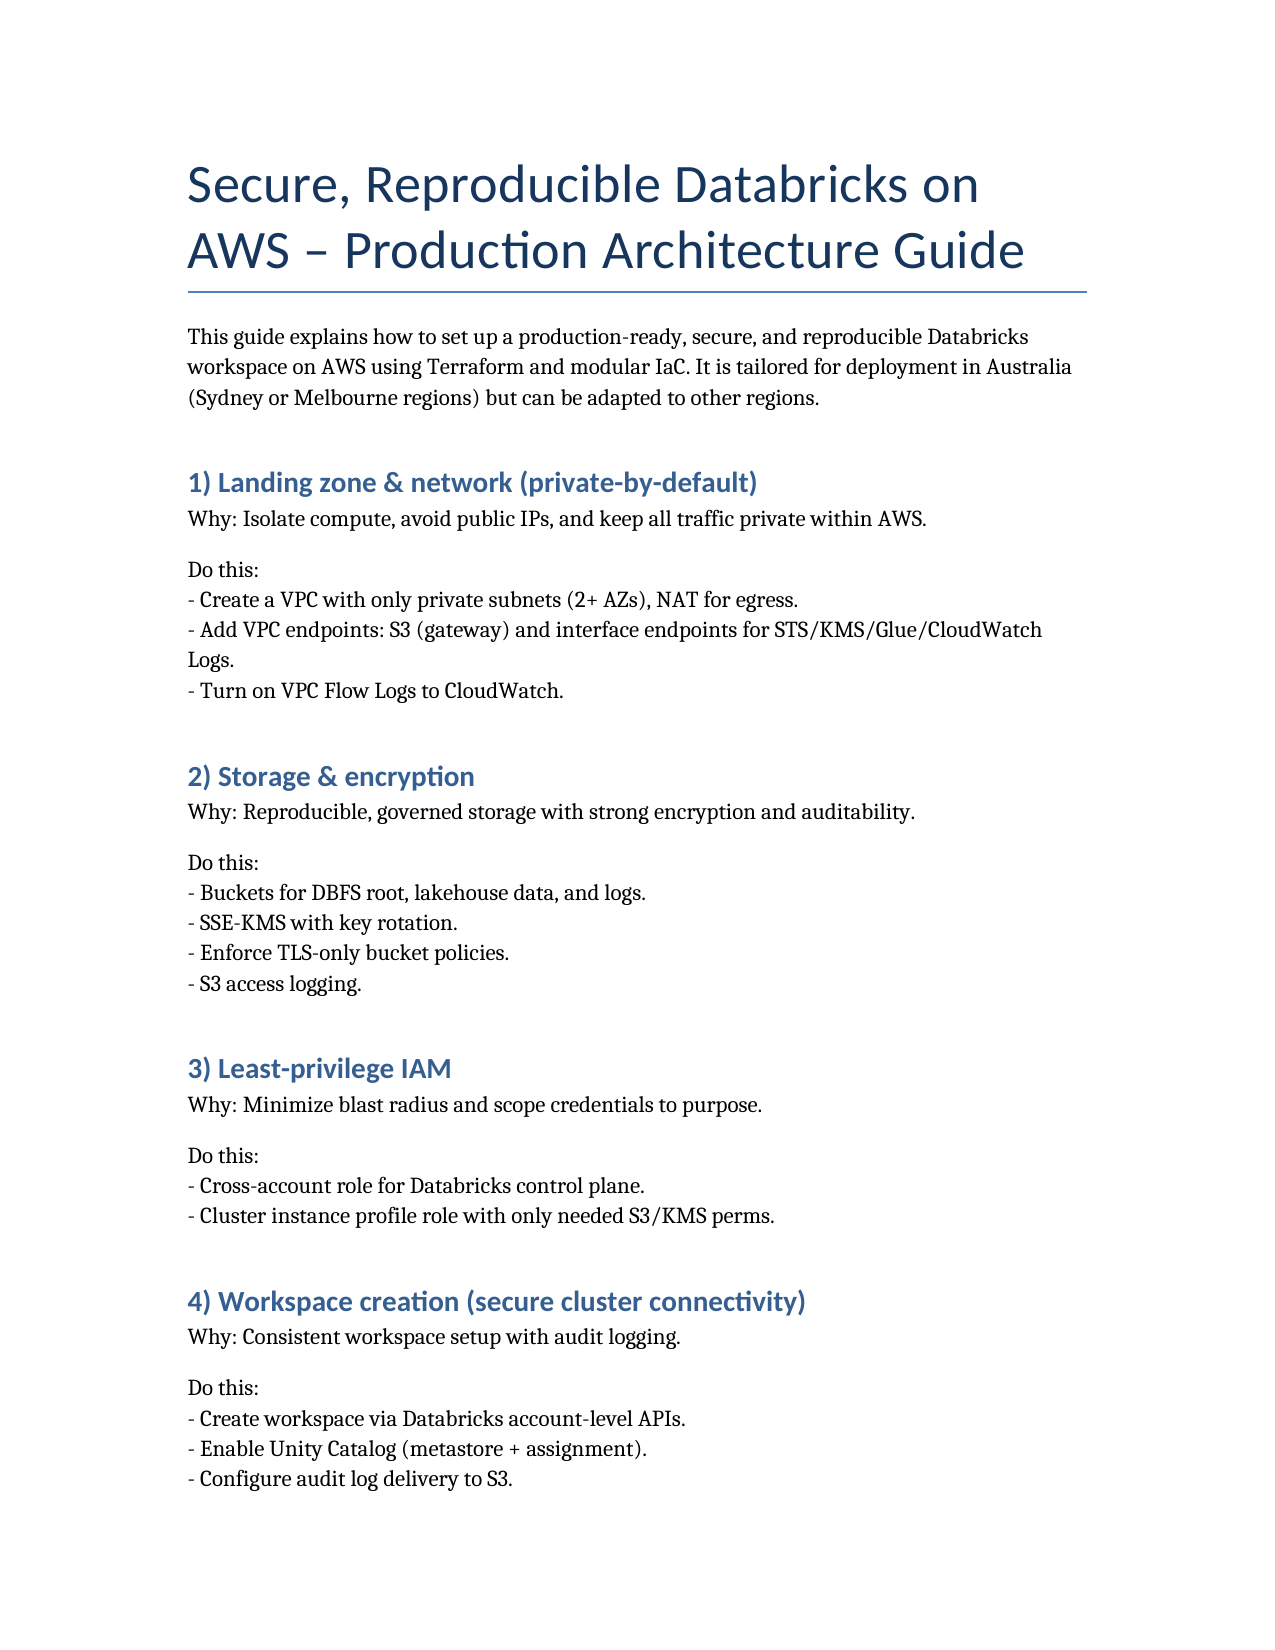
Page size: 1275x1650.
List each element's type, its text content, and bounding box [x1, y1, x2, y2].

title Secure, Reproducible Databricks on AWS – Production Architecture Guide [187, 150, 1087, 293]
text This guide explains how to set up a production-ready, secure, and reproducible Databricks workspace on AWS using Terraform and modular IaC. It is tailored for deployment in Australia (Sydney or Melbourne regions) but can be adapted to other regions. [187, 324, 1087, 411]
text Why: Minimize blast radius and scope credentials to purpose. [187, 1092, 1087, 1118]
subtitle 2) Storage & encryption [187, 758, 1087, 793]
subtitle 1) Landing zone & network (private-by-default) [187, 464, 1087, 500]
text Do this: - Create workspace via Databricks account-level APIs. - Enable Unity Catalog (metastore + assignment). - Configure audit log delivery to S3. [187, 1375, 1087, 1492]
text Why: Isolate compute, avoid public IPs, and keep all traffic private within AWS. [187, 506, 1087, 532]
text Why: Consistent workspace setup with audit logging. [187, 1324, 1087, 1351]
text Why: Reproducible, governed storage with strong encryption and auditability. [187, 798, 1087, 825]
text Do this: - Create a VPC with only private subnets (2+ AZs), NAT for egress. - Add VPC endpoints: S3 (gateway) and interface endpoints for STS/KMS/Glue/CloudWatch Logs. - Turn on VPC Flow Logs to CloudWatch. [187, 557, 1087, 704]
subtitle 3) Least-privilege IAM [187, 1051, 1087, 1086]
text Do this: - Buckets for DBFS root, lakehouse data, and logs. - SSE-KMS with key rotation. - Enforce TLS-only bucket policies. - S3 access logging. [187, 849, 1087, 997]
text Do this: - Cross-account role for Databricks control plane. - Cluster instance profile role with only needed S3/KMS perms. [187, 1143, 1087, 1229]
subtitle 4) Workspace creation (secure cluster connectivity) [187, 1283, 1087, 1319]
